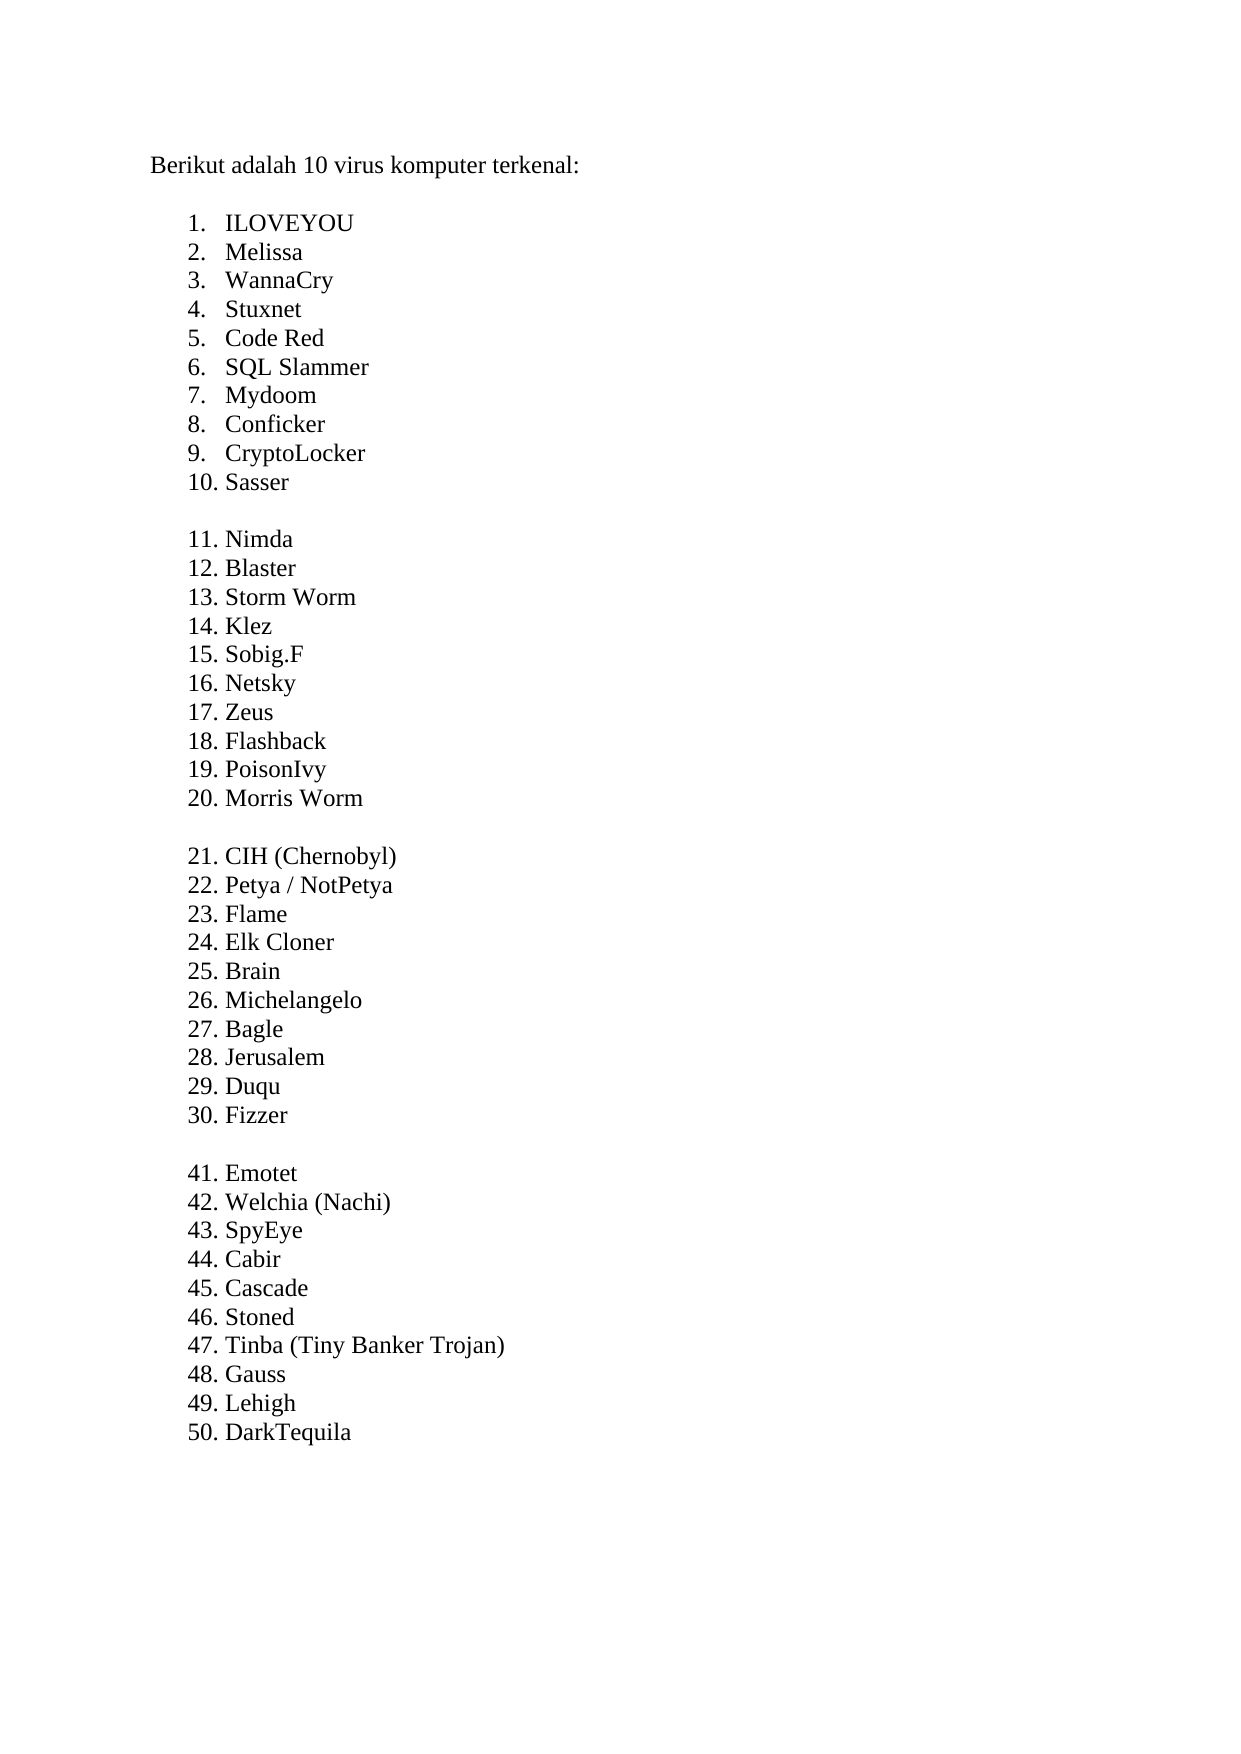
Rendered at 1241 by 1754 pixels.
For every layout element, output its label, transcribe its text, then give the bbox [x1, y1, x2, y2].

list Welchia (Nachi) [187, 1187, 1090, 1215]
list SpyEye [187, 1215, 1090, 1244]
list Conficker [187, 409, 1090, 438]
list Cascade [187, 1273, 1090, 1302]
list WannaCry [187, 265, 1090, 294]
list Stuxnet [187, 294, 1090, 323]
list Morris Worm [187, 783, 1090, 812]
list Mydoom [187, 380, 1090, 409]
list Nimda [187, 524, 1090, 553]
list Elk Cloner [187, 927, 1090, 956]
list Tinba (Tiny Banker Trojan) [187, 1330, 1090, 1359]
list Gauss [187, 1359, 1090, 1388]
list DarkTequila [187, 1417, 1090, 1445]
list Cabir [187, 1244, 1090, 1273]
list CIH (Chernobyl) [187, 841, 1090, 870]
list Emotet [187, 1158, 1090, 1187]
list Lehigh [187, 1388, 1090, 1417]
list Petya / NotPetya [187, 870, 1090, 899]
list Jerusalem [187, 1042, 1090, 1071]
list Fizzer [187, 1100, 1090, 1129]
list Blaster [187, 553, 1090, 582]
list Sobig.F [187, 639, 1090, 668]
list Flashback [187, 726, 1090, 754]
list Zeus [187, 697, 1090, 726]
list Melissa [187, 237, 1090, 265]
list SQL Slammer [187, 352, 1090, 380]
list Flame [187, 899, 1090, 927]
list Code Red [187, 323, 1090, 352]
list CryptoLocker [187, 438, 1090, 467]
list Duqu [187, 1071, 1090, 1100]
list Stoned [187, 1302, 1090, 1330]
list Michelangelo [187, 985, 1090, 1014]
list Storm Worm [187, 582, 1090, 611]
list PoisonIvy [187, 754, 1090, 783]
list Sasser [187, 467, 1090, 495]
list Brain [187, 956, 1090, 985]
list Bagle [187, 1014, 1090, 1042]
list ILOVEYOU [187, 208, 1090, 237]
text Berikut adalah 10 virus komputer terkenal: [150, 150, 1090, 179]
list Netsky [187, 668, 1090, 697]
list Klez [187, 611, 1090, 639]
